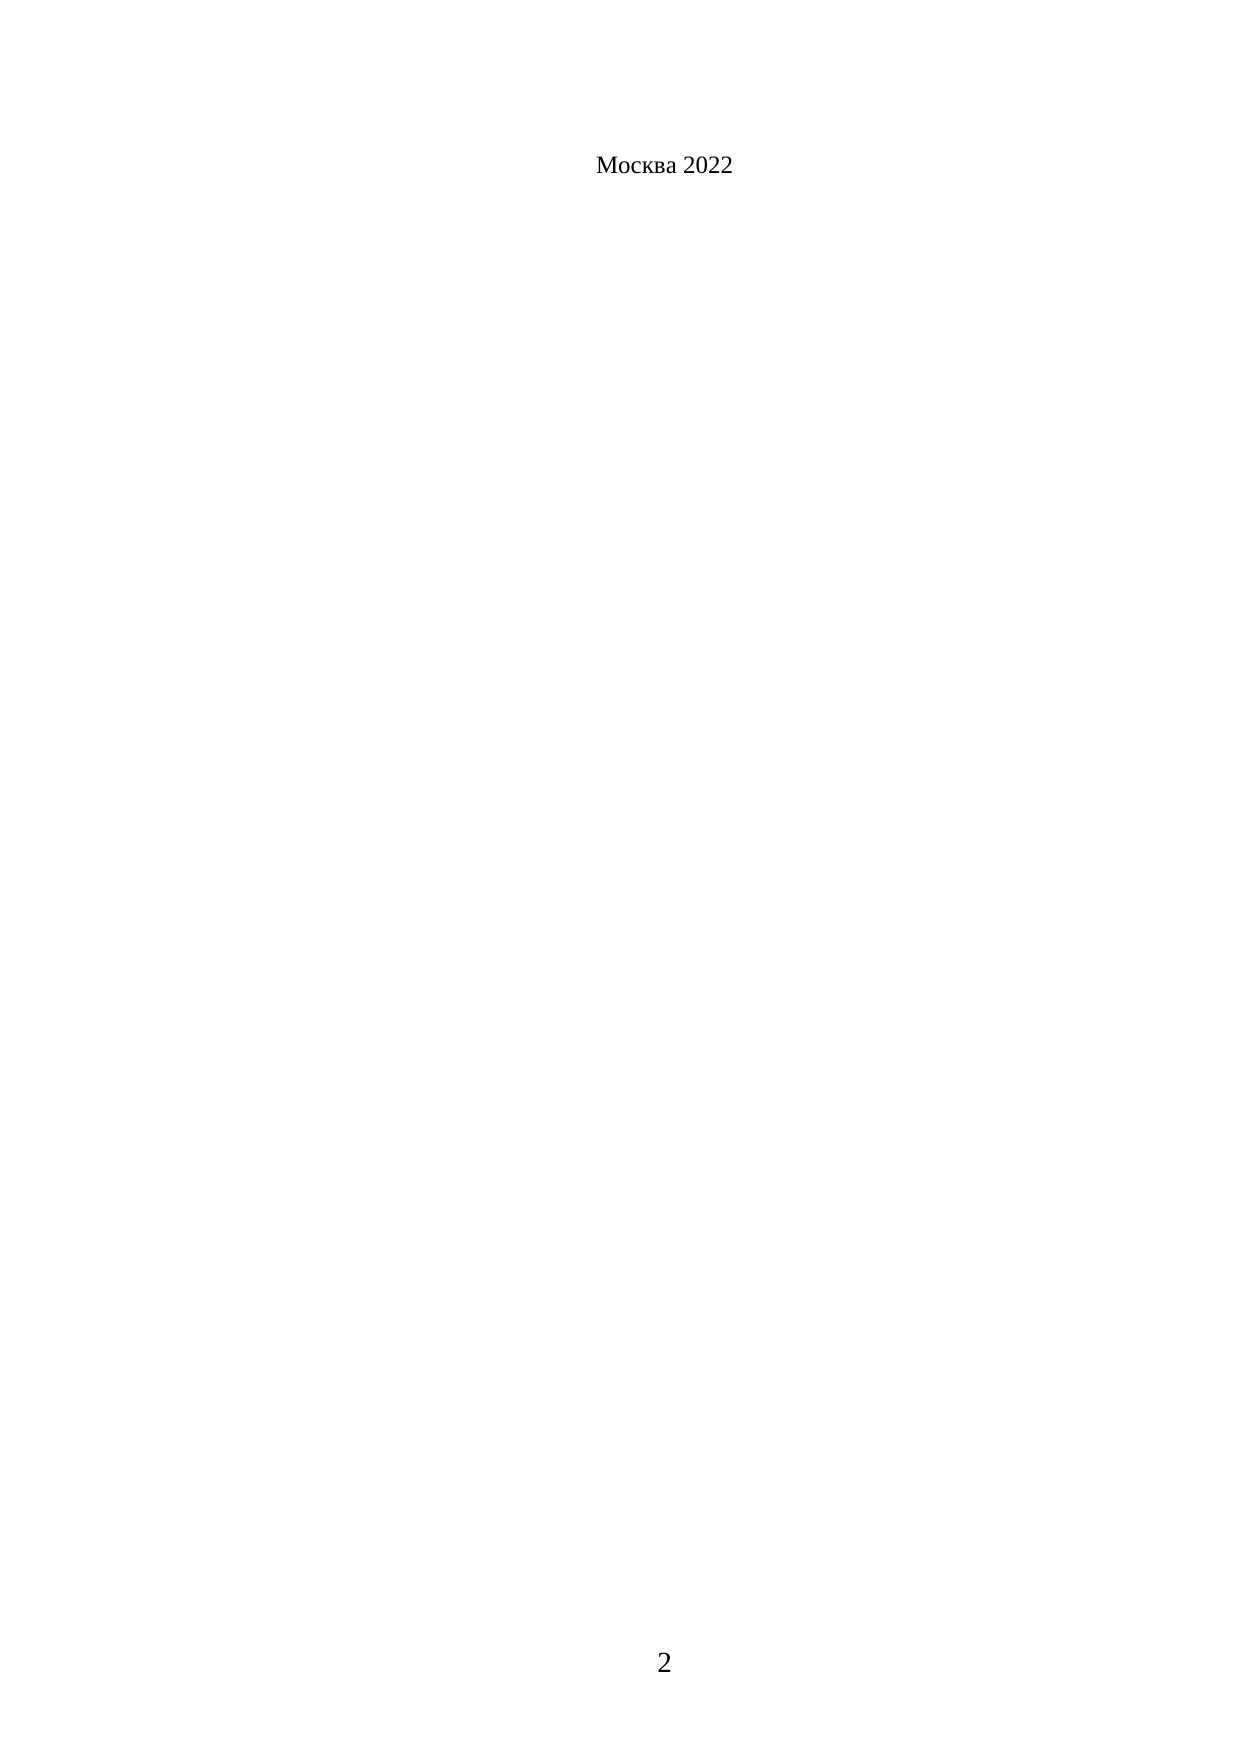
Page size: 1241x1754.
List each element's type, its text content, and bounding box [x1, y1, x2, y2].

text Москва 2022 [162, 150, 1166, 179]
